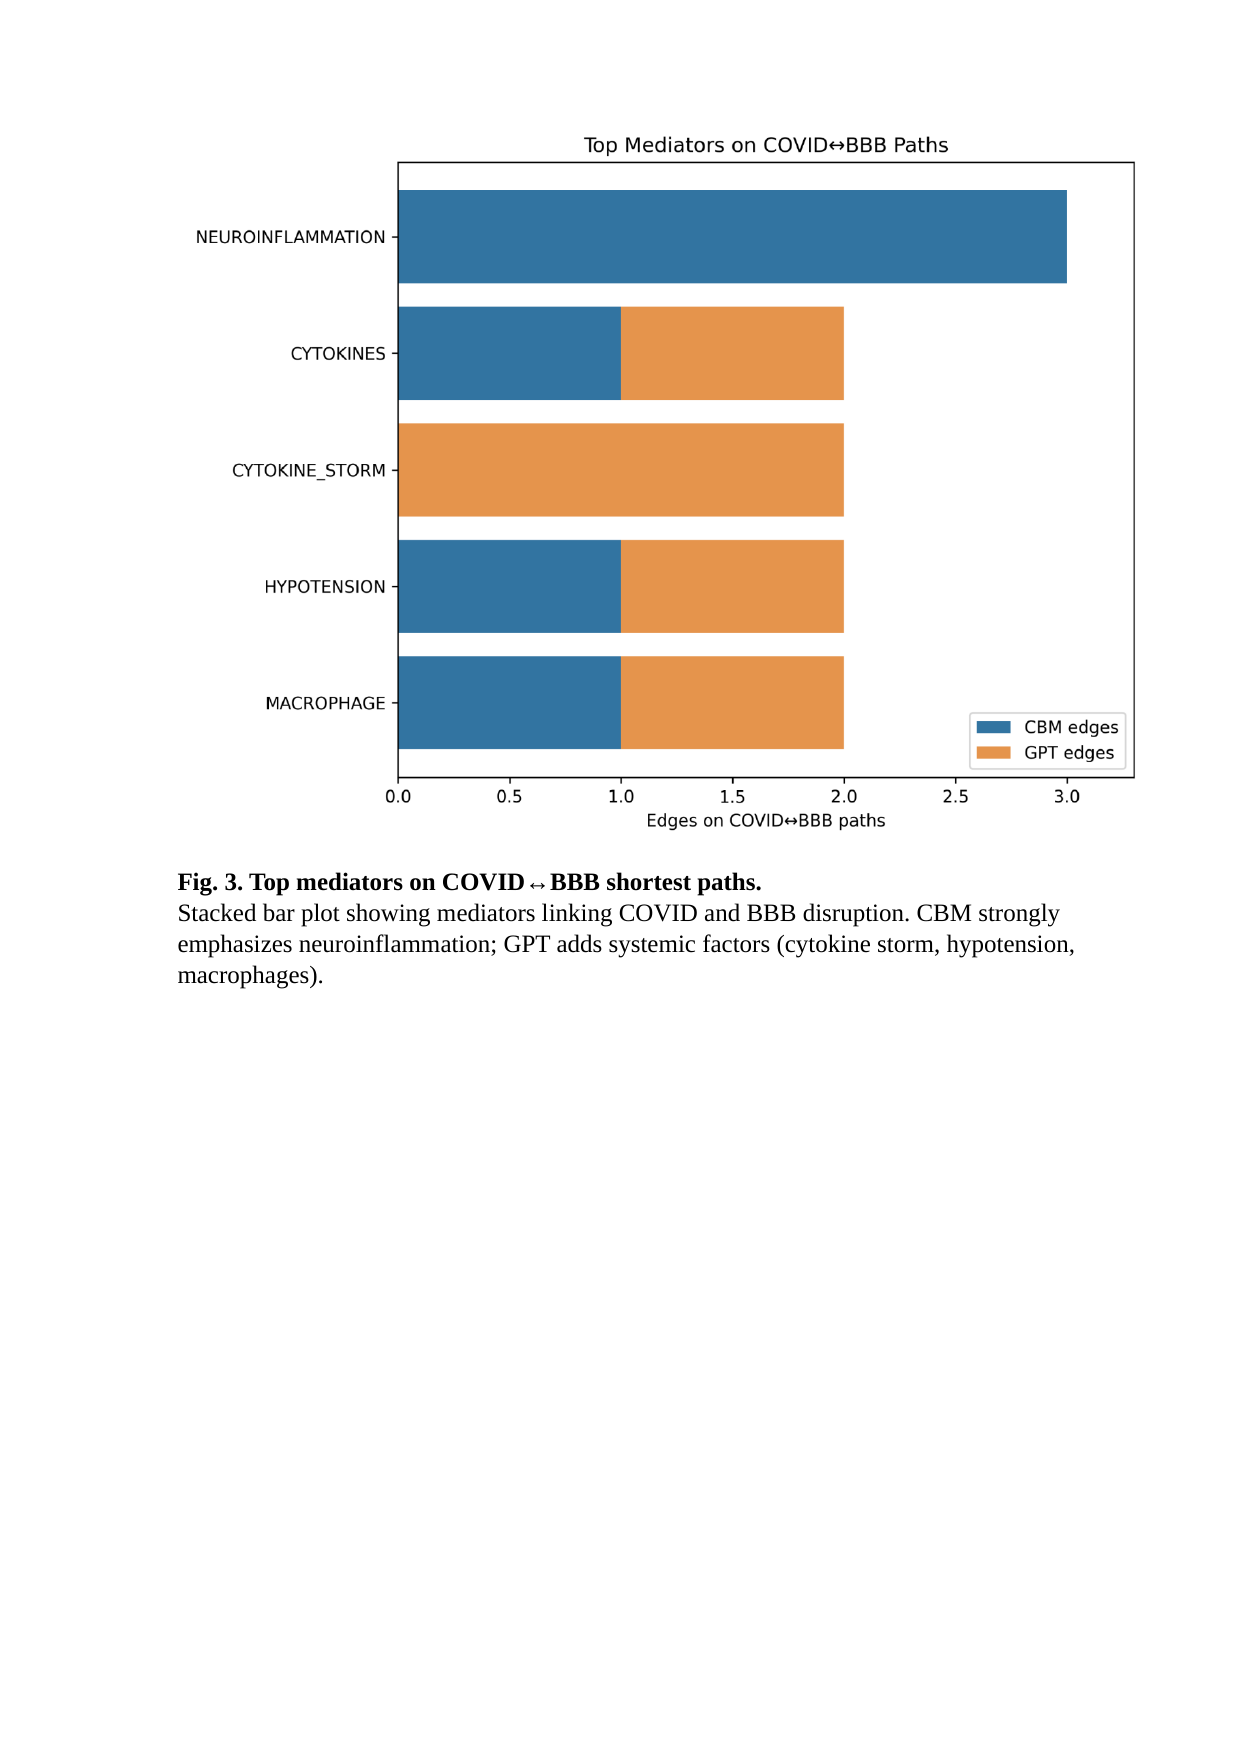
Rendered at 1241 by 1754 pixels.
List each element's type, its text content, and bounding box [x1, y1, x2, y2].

text Fig. 3. Top mediators on COVID↔BBB shortest paths. Stacked bar plot showing mediators linking COVID and BBB disruption. CBM strongly emphasizes neuroinflammation; GPT adds systemic factors (cytokine storm, hypotension, macrophages). [177, 867, 1152, 988]
picture [177, 118, 1152, 848]
